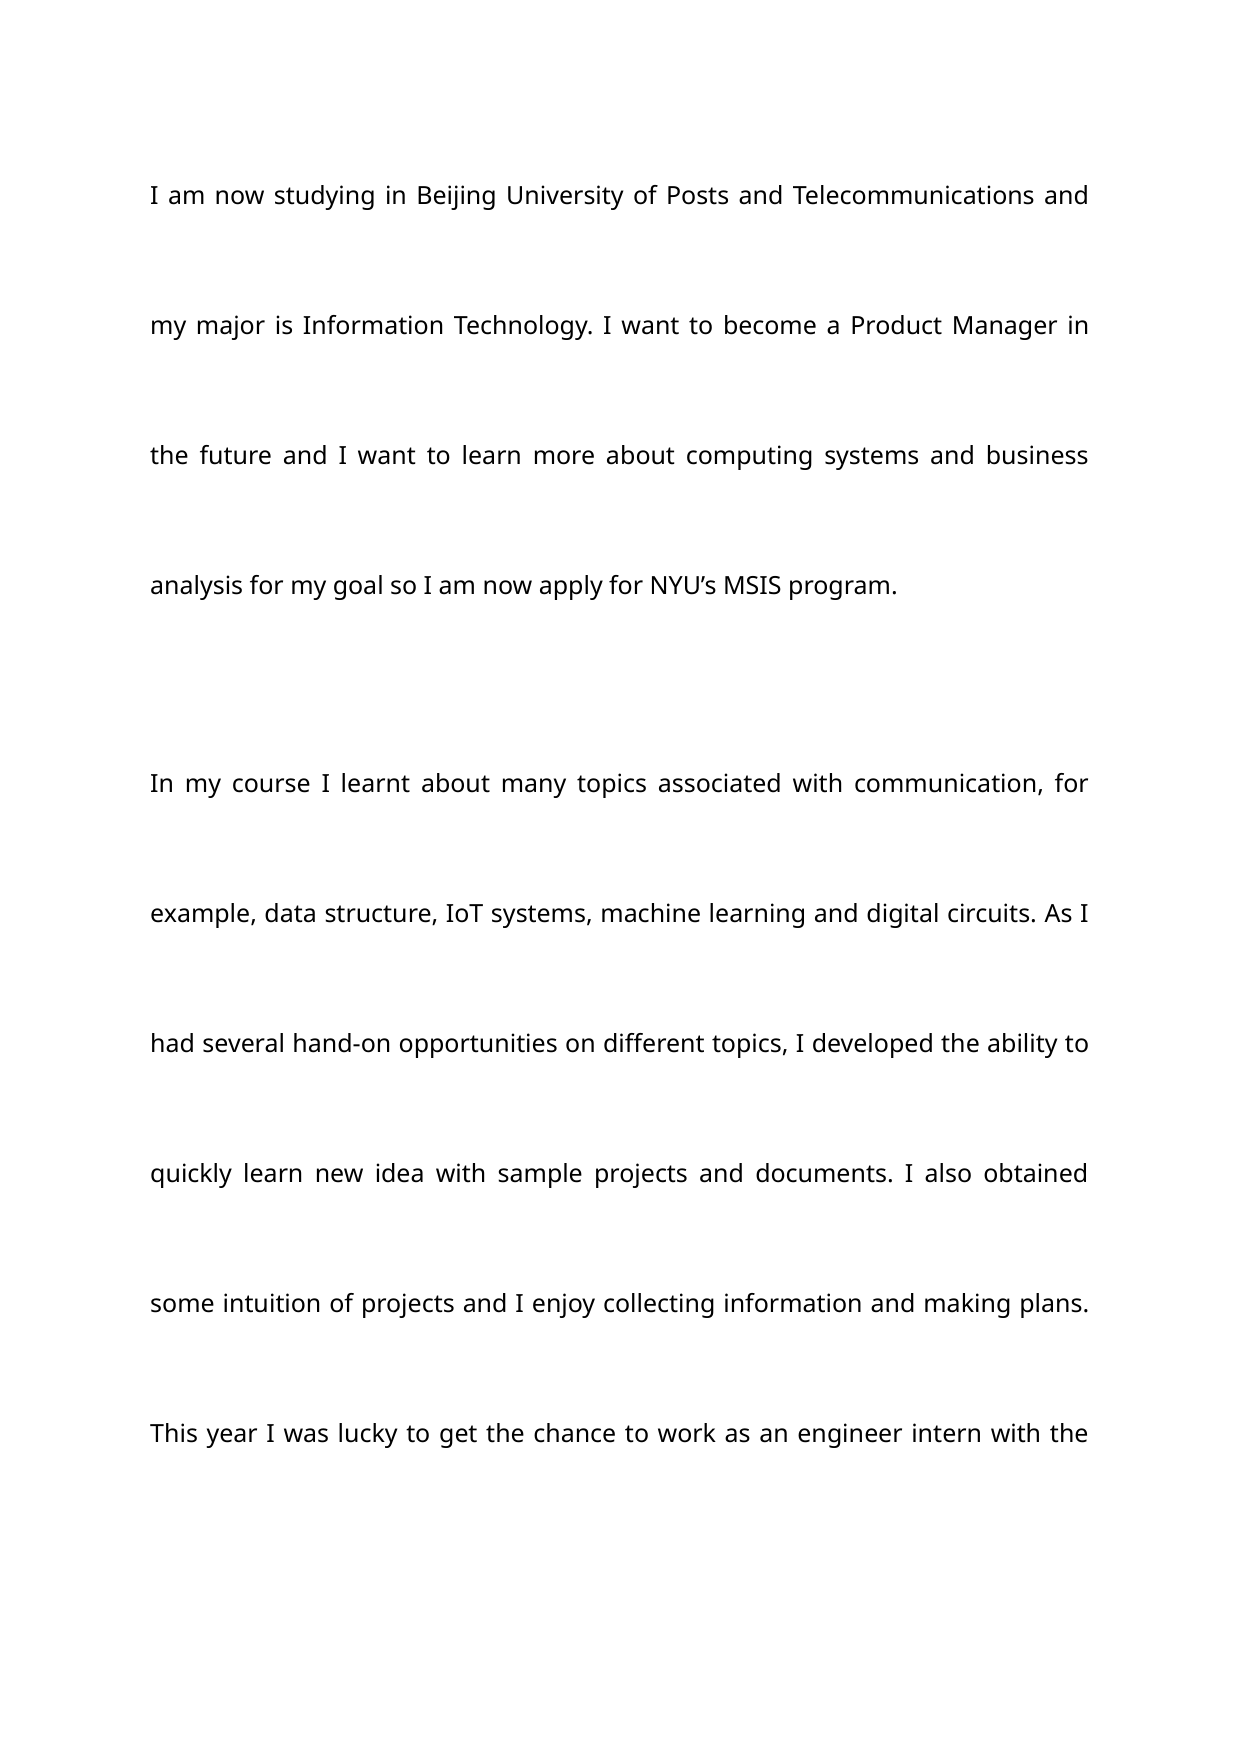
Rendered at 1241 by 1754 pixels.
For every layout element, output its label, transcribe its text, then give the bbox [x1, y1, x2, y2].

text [150, 750, 1090, 1465]
text I am now studying in Beijing University of Posts and Telecommunications and my major is Information Technology. I want to become a Product Manager in the future and I want to learn more about computing systems and business analysis for my goal so I am now apply for NYU’s MSIS program. [150, 162, 1090, 617]
